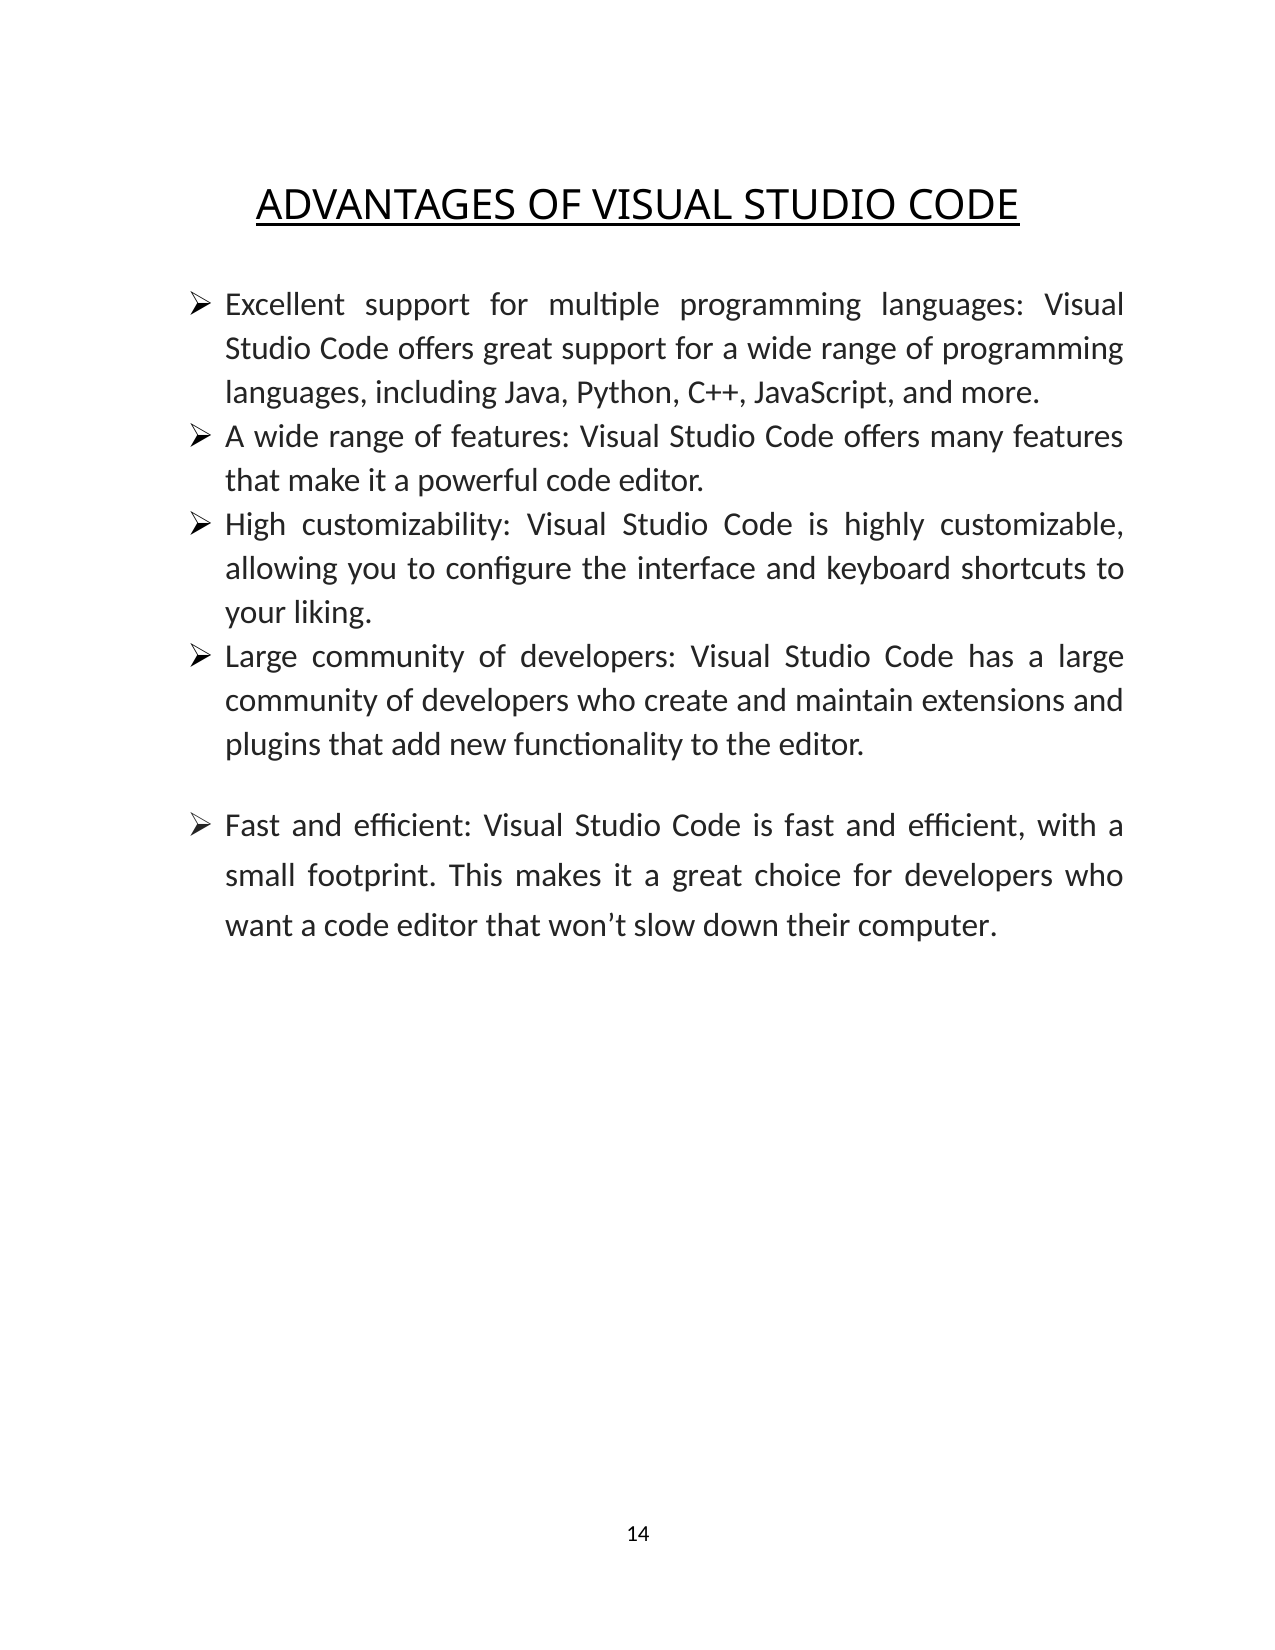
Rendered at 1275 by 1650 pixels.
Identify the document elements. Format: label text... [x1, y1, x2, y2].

list Large community of developers: Visual Studio Code has a large community of developers who create and maintain extensions and plugins that add new functionality to the editor. [187, 635, 1125, 763]
subtitle ADVANTAGES OF VISUAL STUDIO CODE [150, 175, 1125, 232]
list A wide range of features: Visual Studio Code offers many features that make it a powerful code editor. [187, 415, 1125, 500]
list High customizability: Visual Studio Code is highly customizable, allowing you to configure the interface and keyboard shortcuts to your liking. [187, 503, 1125, 632]
list Fast and efficient: Visual Studio Code is fast and efficient, with a small footprint. This makes it a great choice for developers who want a code editor that won’t slow down their computer. [187, 795, 1125, 945]
list Excellent support for multiple programming languages: Visual Studio Code offers great support for a wide range of programming languages, including Java, Python, C++, JavaScript, and more. [187, 283, 1125, 412]
